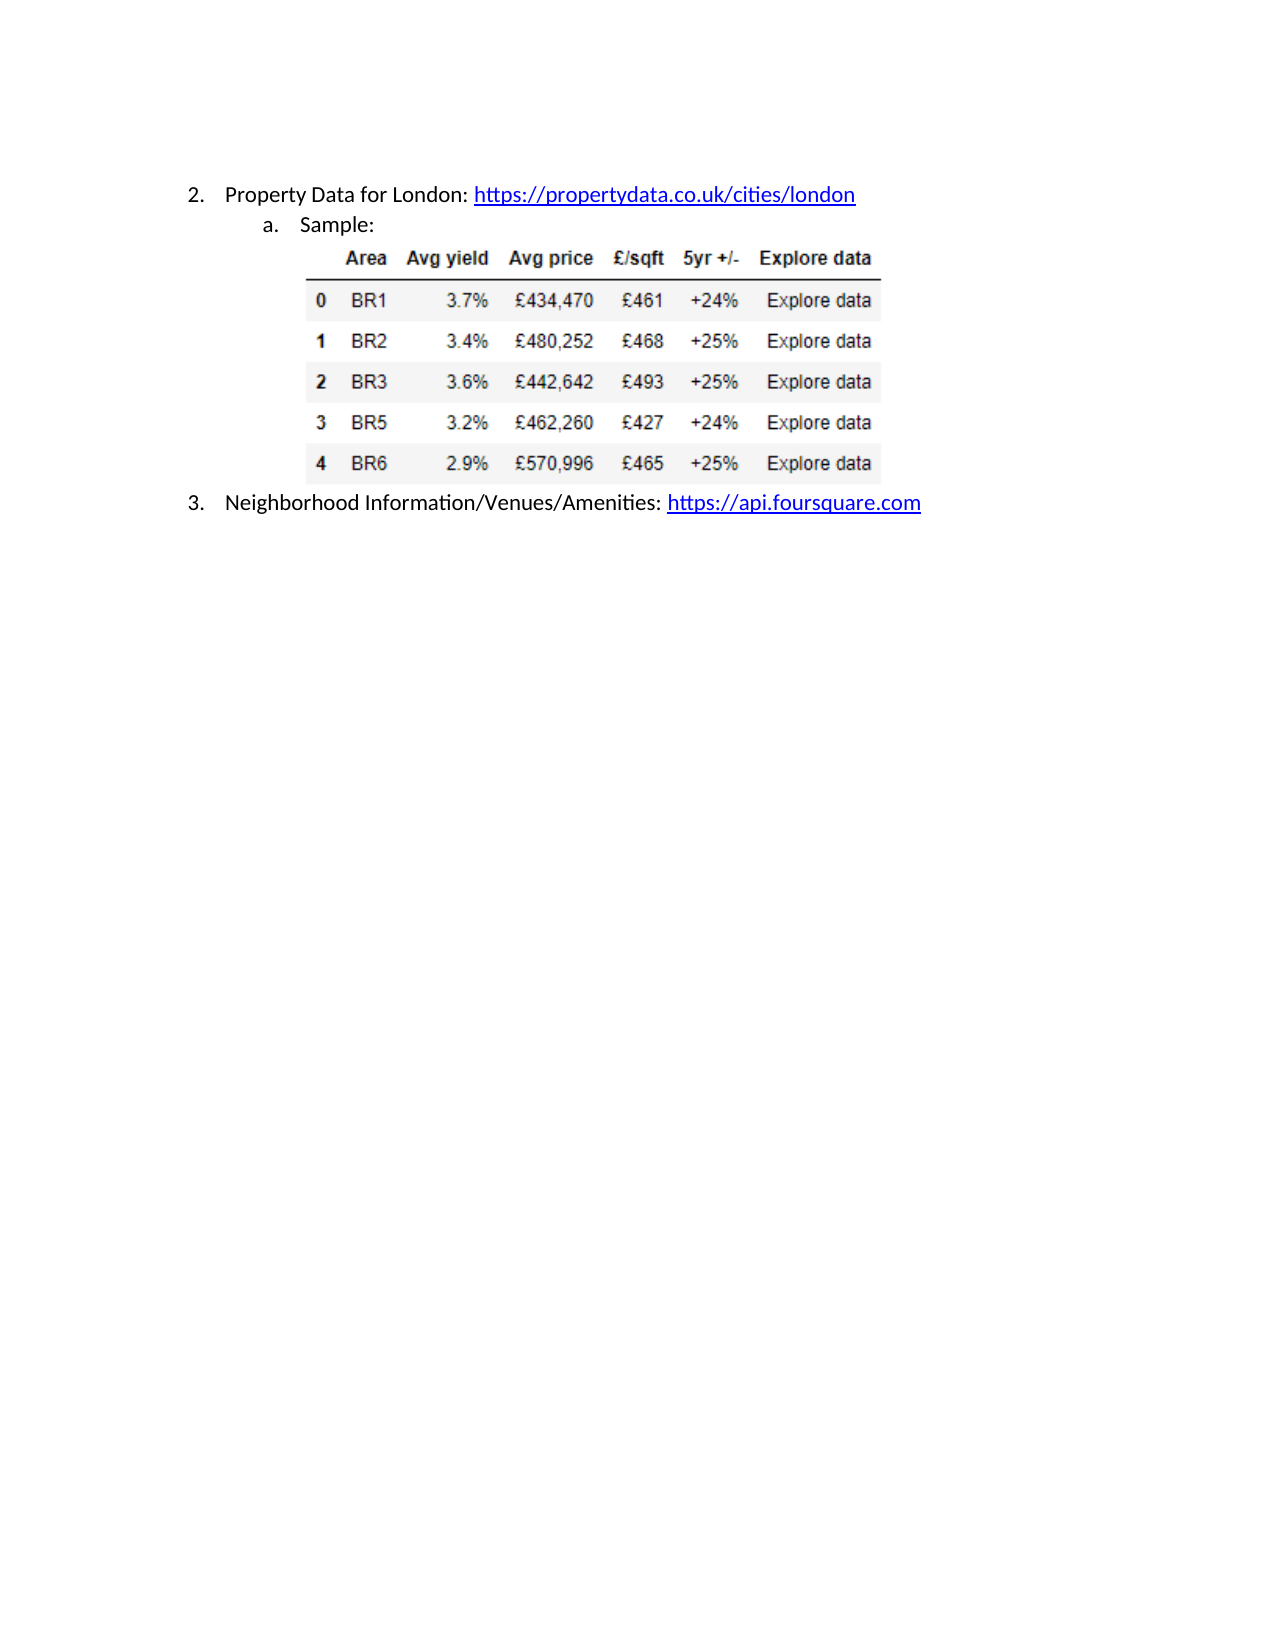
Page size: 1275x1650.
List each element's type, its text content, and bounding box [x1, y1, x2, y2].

list Neighborhood Information/Venues/Amenities: https://api.foursquare.com [187, 488, 1125, 516]
list Sample: [262, 210, 1125, 238]
picture [300, 240, 886, 486]
list Property Data for London: https://propertydata.co.uk/cities/london [187, 180, 1125, 208]
